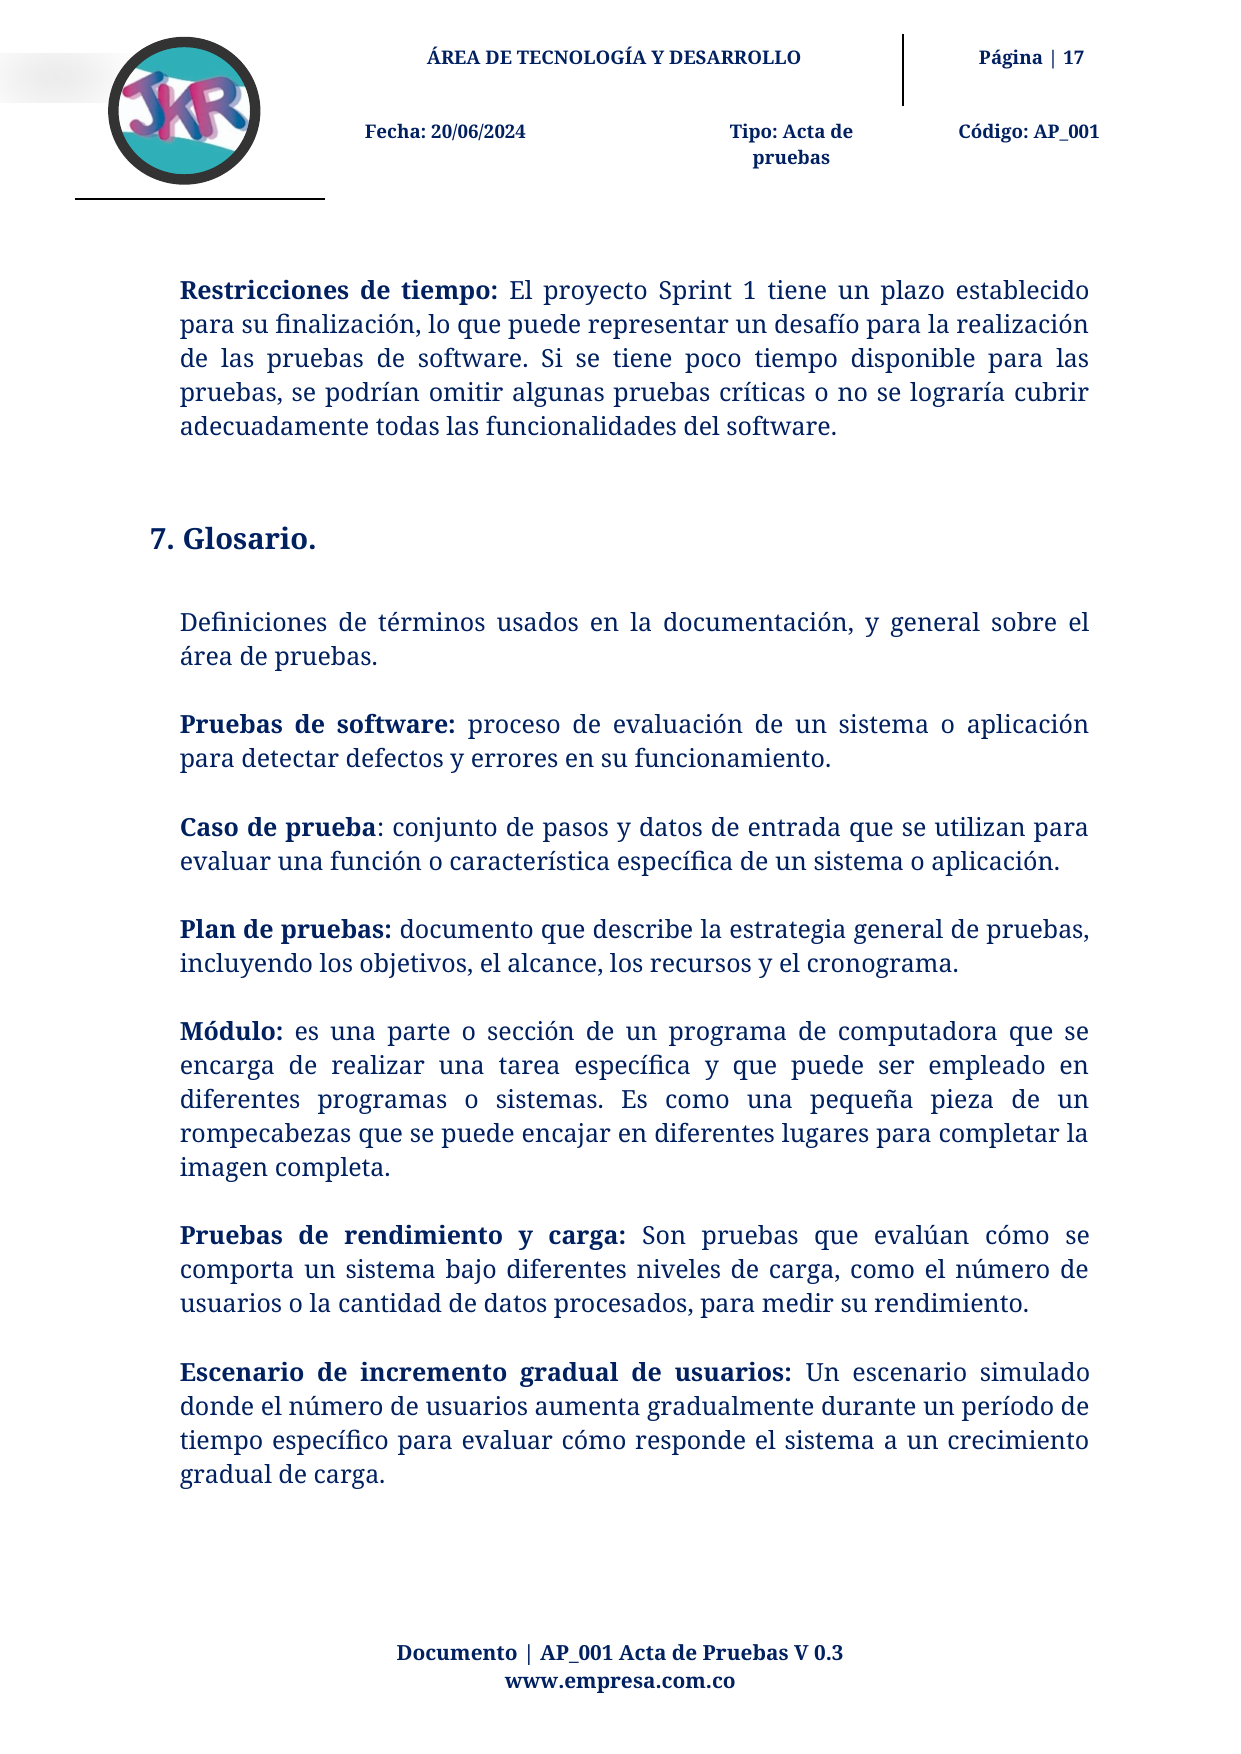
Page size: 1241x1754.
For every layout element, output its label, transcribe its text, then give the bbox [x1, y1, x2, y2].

text Restricciones de tiempo: El proyecto Sprint 1 tiene un plazo establecido para su finalización, lo que puede representar un desafío para la realización de las pruebas de software. Si se tiene poco tiempo disponible para las pruebas, se podrían omitir algunas pruebas críticas o no se lograría cubrir adecuadamente todas las funcionalidades del software. [179, 273, 1090, 443]
text 7. Glosario. [150, 519, 1090, 558]
text Plan de pruebas: documento que describe la estrategia general de pruebas, incluyendo los objetivos, el alcance, los recursos y el cronograma. [179, 911, 1090, 979]
text Módulo: es una parte o sección de un programa de computadora que se encarga de realizar una tarea específica y que puede ser empleado en diferentes programas o sistemas. Es como una pequeña pieza de un rompecabezas que se puede encajar en diferentes lugares para completar la imagen completa. [179, 1014, 1090, 1184]
text Caso de prueba: conjunto de pasos y datos de entrada que se utilizan para evaluar una función o característica específica de un sistema o aplicación. [179, 809, 1090, 877]
picture [119, 48, 249, 174]
text Definiciones de términos usados en la documentación, y general sobre el área de pruebas. [179, 605, 1090, 673]
text Pruebas de rendimiento y carga: Son pruebas que evalúan cómo se comporta un sistema bajo diferentes niveles de carga, como el número de usuarios o la cantidad de datos procesados, para medir su rendimiento. [179, 1218, 1090, 1320]
text Escenario de incremento gradual de usuarios: Un escenario simulado donde el número de usuarios aumenta gradualmente durante un período de tiempo específico para evaluar cómo responde el sistema a un crecimiento gradual de carga. [179, 1354, 1090, 1491]
text Pruebas de software: proceso de evaluación de un sistema o aplicación para detectar defectos y errores en su funcionamiento. [179, 707, 1090, 775]
